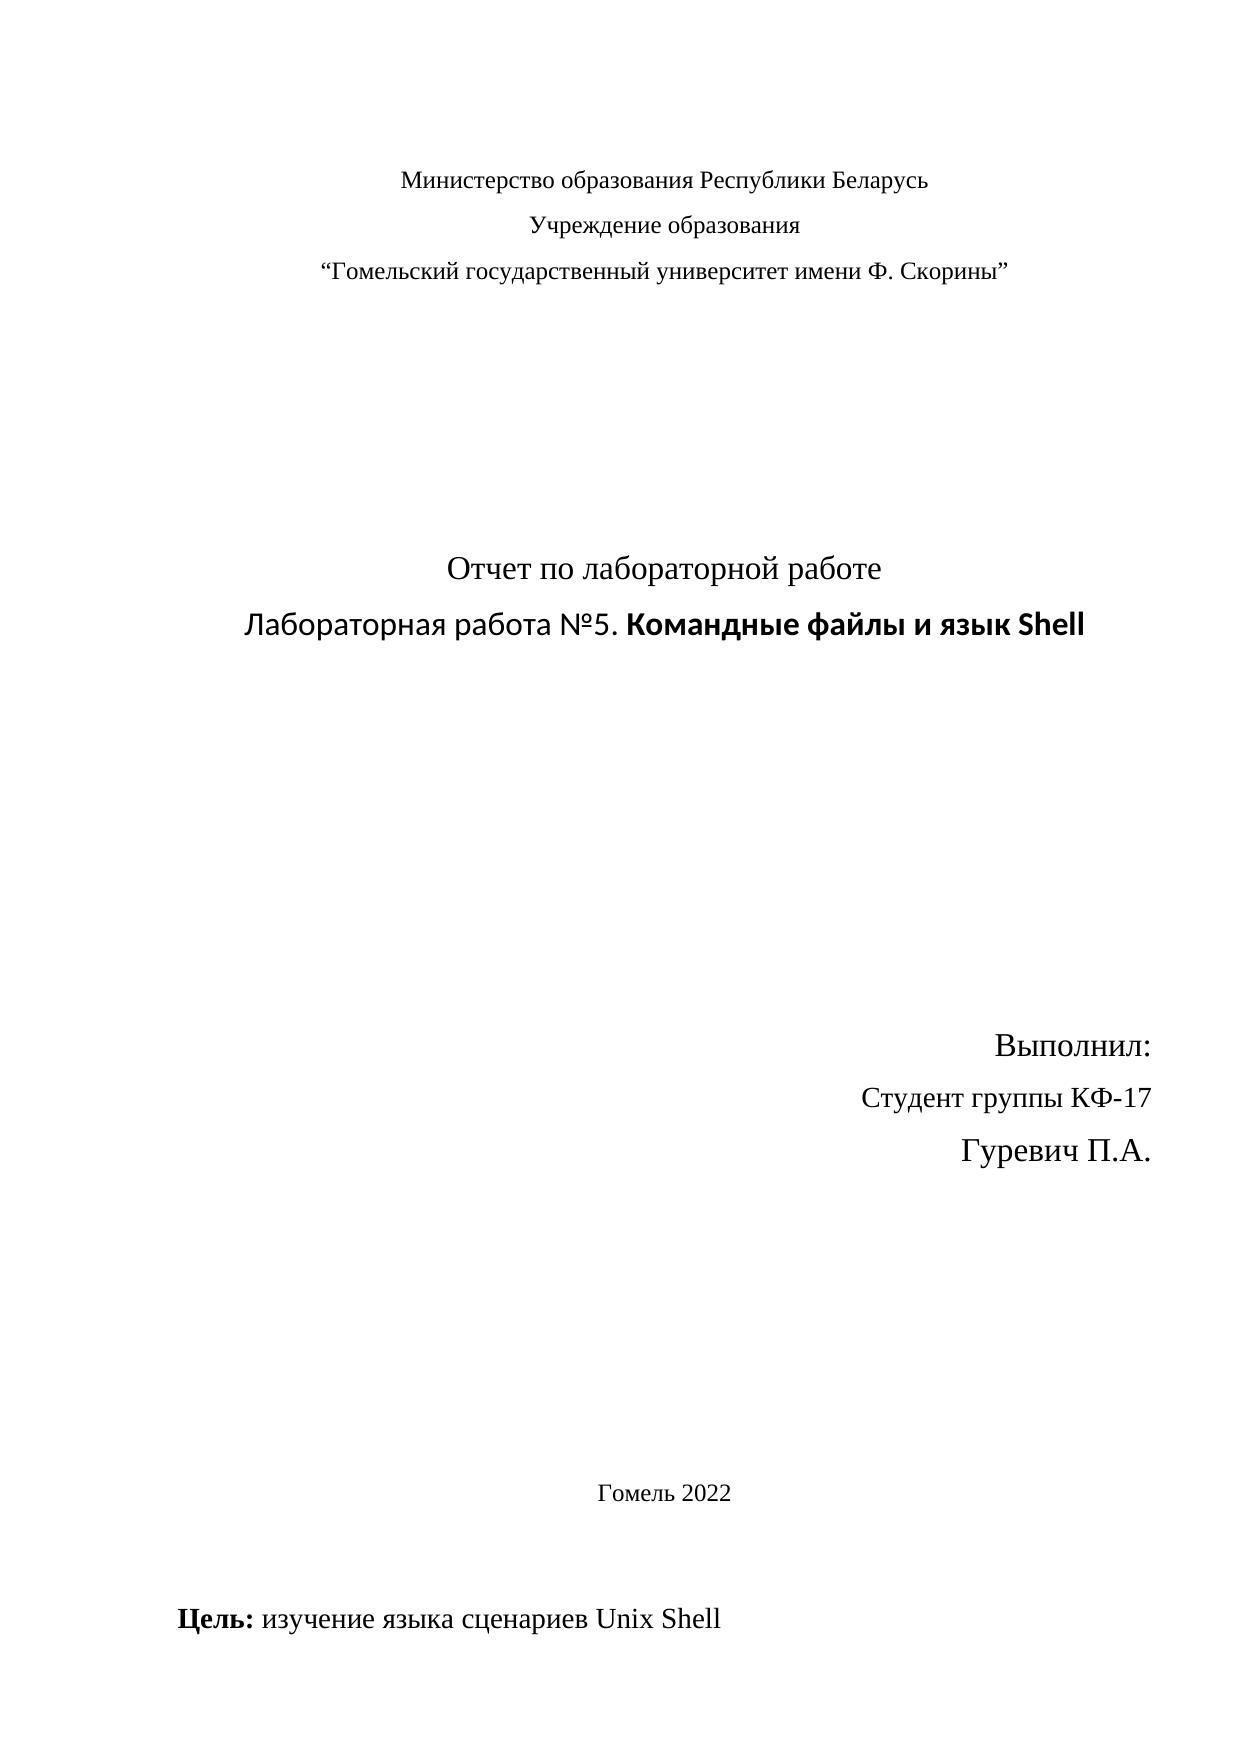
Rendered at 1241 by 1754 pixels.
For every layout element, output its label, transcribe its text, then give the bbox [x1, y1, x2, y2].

text Выполнил: [177, 1025, 1152, 1064]
text Студент группы КФ-17 [177, 1080, 1152, 1114]
text Гомель 2022 [177, 1478, 1152, 1507]
text “Гомельский государственный университет имени Ф. Скорины” [177, 256, 1152, 284]
text Министерство образования Республики Беларусь [177, 165, 1152, 194]
text Отчет по лабораторной работе [177, 548, 1152, 587]
text Лабораторная работа №5. Командные файлы и язык Shell [177, 603, 1152, 644]
text Цель: изучение языка сценариев Unix Shell [177, 1601, 1093, 1634]
text Учреждение образования [177, 210, 1152, 239]
text Гуревич П.А. [177, 1131, 1152, 1169]
